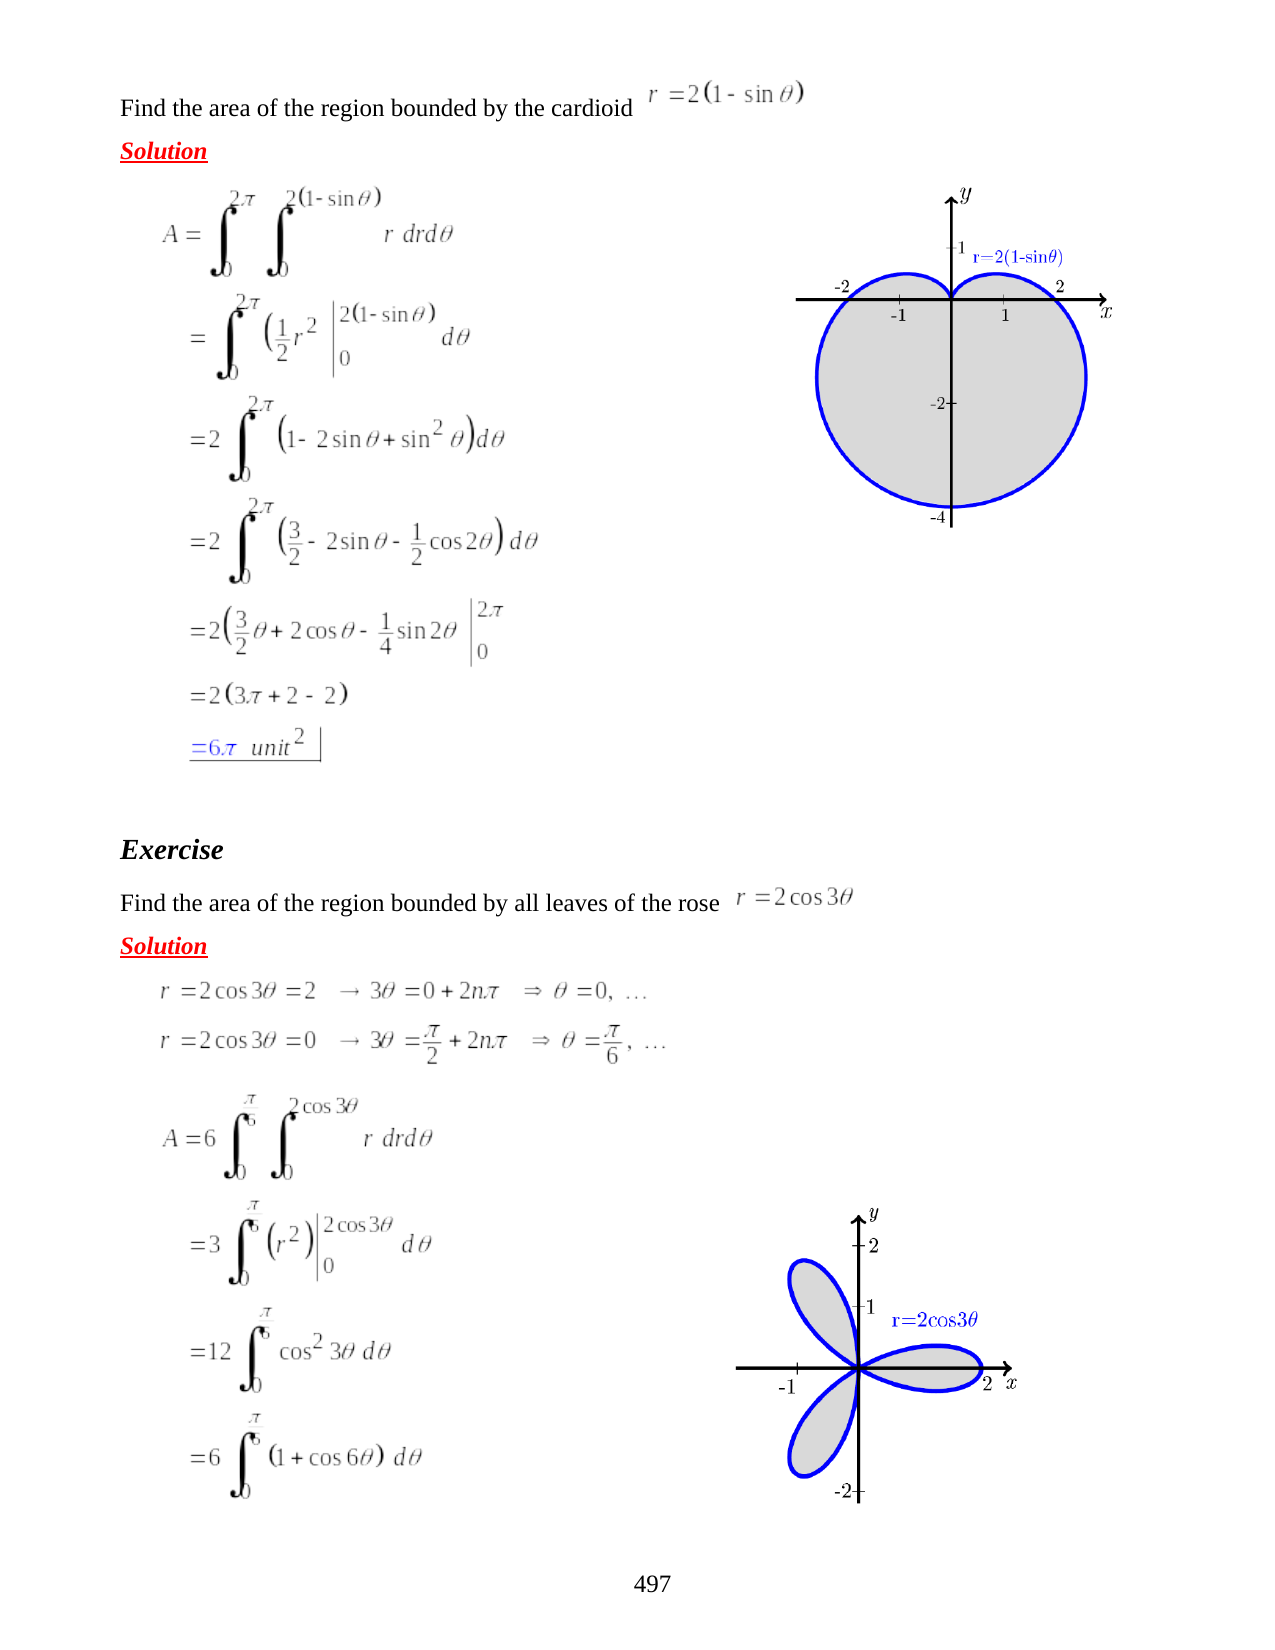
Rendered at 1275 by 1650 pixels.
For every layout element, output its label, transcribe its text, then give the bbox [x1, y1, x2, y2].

picture [793, 182, 1117, 528]
picture [731, 1203, 1019, 1504]
text Find the area of the region bounded by the cardioid [120, 75, 1185, 122]
text Solution [120, 931, 1185, 960]
text Exercise [120, 832, 1185, 866]
text Find the area of the region bounded by all leaves of the rose [120, 882, 1185, 917]
text Solution [120, 136, 1185, 165]
